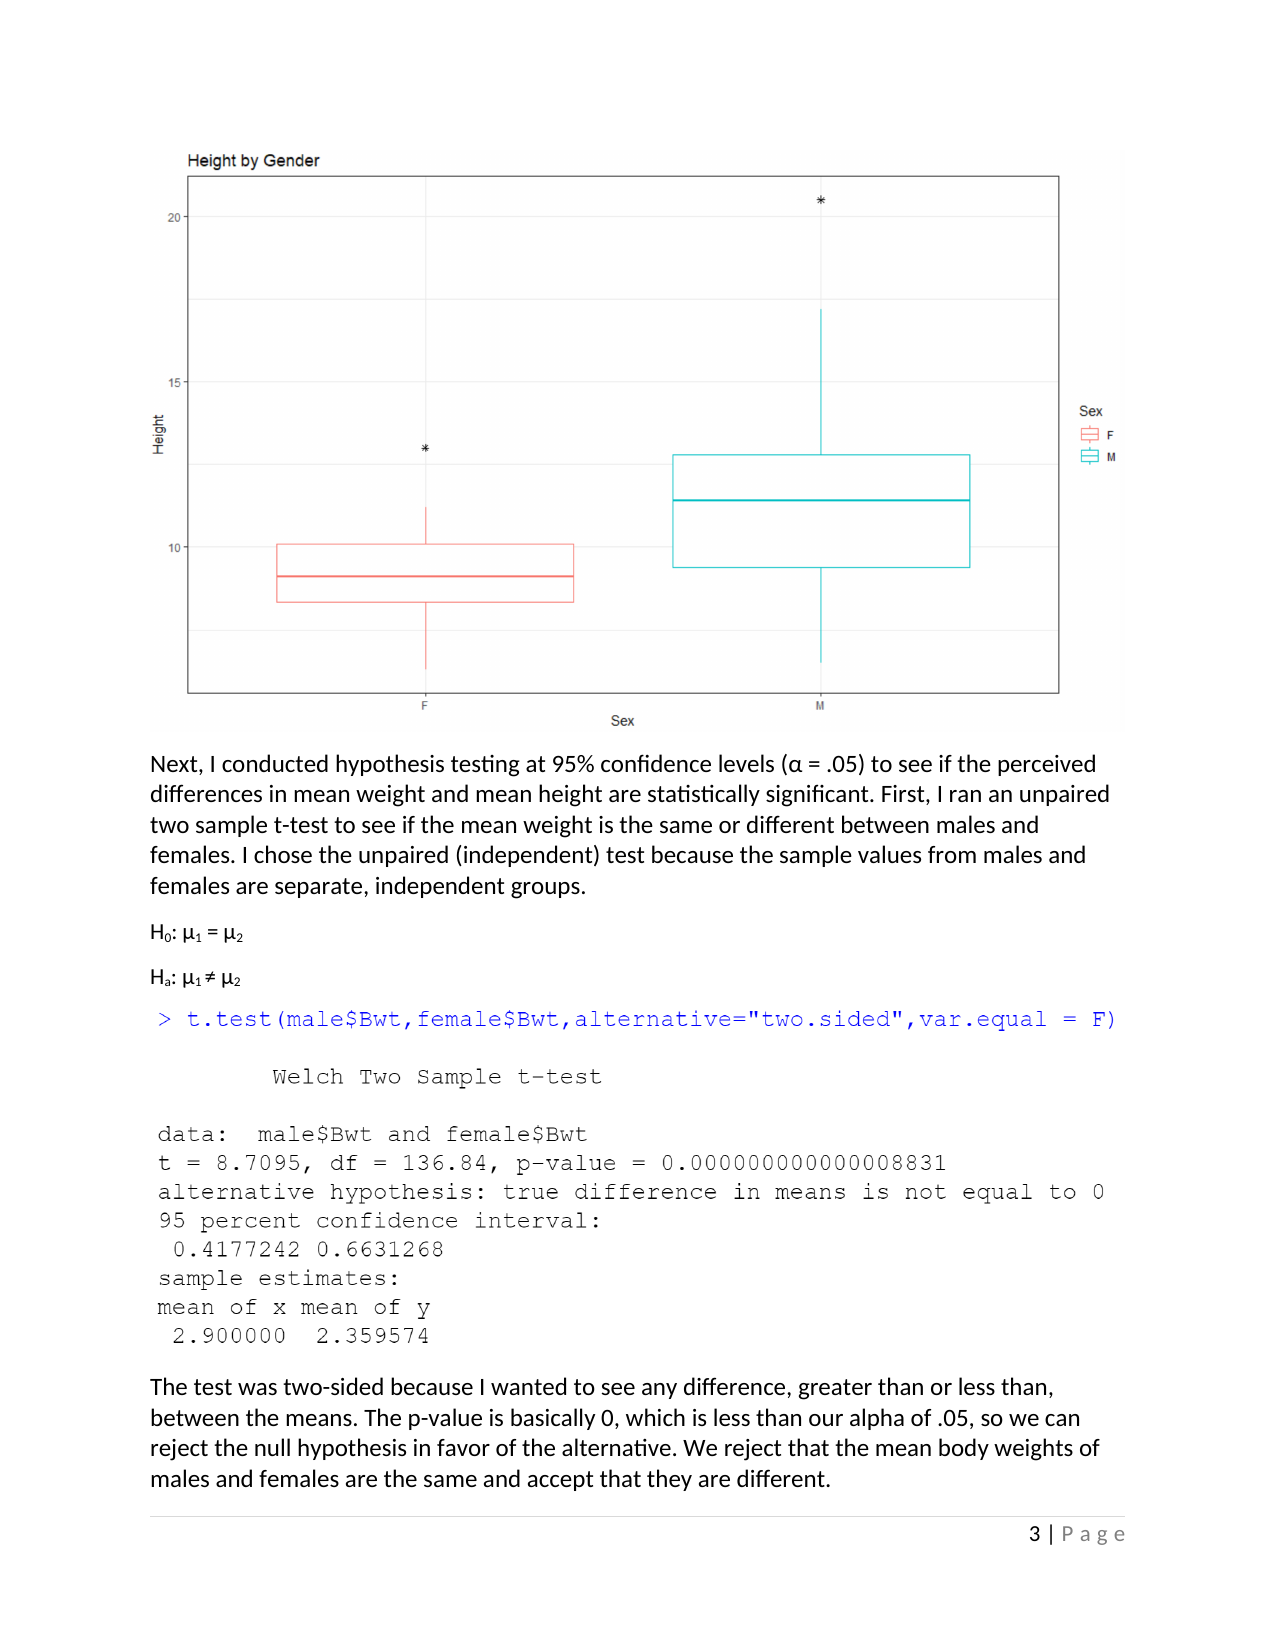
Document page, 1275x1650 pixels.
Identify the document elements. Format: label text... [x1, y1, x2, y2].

picture [150, 150, 1125, 732]
text The test was two-sided because I wanted to see any difference, greater than or less than, between the means. The p-value is basically 0, which is less than our alpha of .05, so we can reject the null hypothesis in favor of the alternative. We reject that the mean body weights of males and females are the same and accept that they are different. [150, 1371, 1125, 1493]
picture [150, 1006, 1125, 1355]
text Next, I conducted hypothesis testing at 95% confidence levels (α = .05) to see if the perceived differences in mean weight and mean height are statistically significant. First, I ran an unpaired two sample t-test to see if the mean weight is the same or different between males and females. I chose the unpaired (independent) test because the sample values from males and females are separate, independent groups. [150, 748, 1125, 901]
text H0: µ1 = µ2 [150, 917, 1125, 945]
text Ha: µ1 ≠ µ2 [150, 962, 1125, 990]
